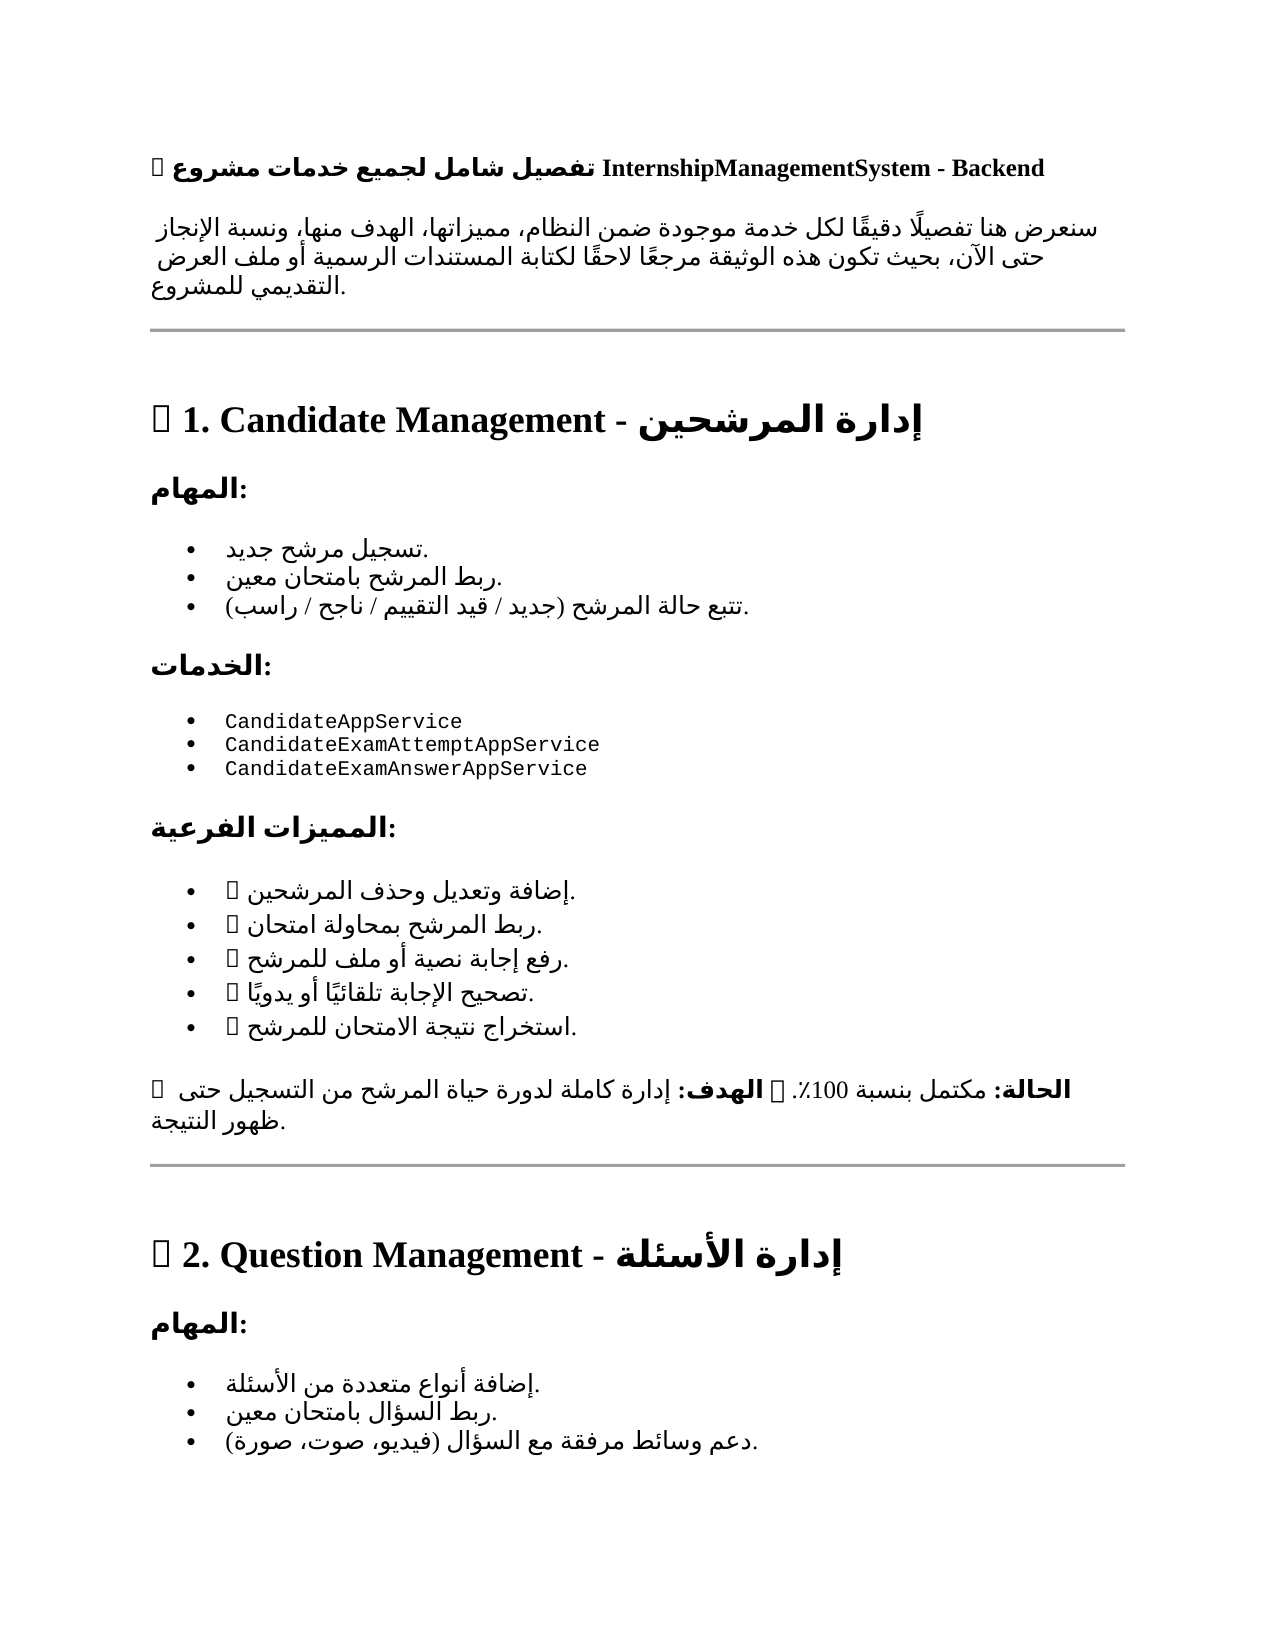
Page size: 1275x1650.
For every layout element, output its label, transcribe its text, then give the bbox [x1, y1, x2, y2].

list ✅ تصحيح الإجابة تلقائيًا أو يدويًا. [187, 974, 1125, 1008]
text ✅ الحالة: مكتمل بنسبة 100٪. 📌 الهدف: إدارة كاملة لدورة حياة المرشح من التسجيل حتى ظهور النتيجة. [150, 1072, 1125, 1134]
list إضافة أنواع متعددة من الأسئلة. [187, 1369, 1125, 1397]
list ✅ ربط المرشح بمحاولة امتحان. [187, 906, 1125, 940]
text المميزات الفرعية: [150, 811, 1125, 843]
list تسجيل مرشح جديد. [187, 534, 1125, 562]
list CandidateAppService [187, 711, 1125, 734]
list دعم وسائط مرفقة مع السؤال (فيديو، صوت، صورة). [187, 1426, 1125, 1455]
list ✅ استخراج نتيجة الامتحان للمرشح. [187, 1008, 1125, 1043]
text الخدمات: [150, 649, 1125, 681]
list ✅ رفع إجابة نصية أو ملف للمرشح. [187, 940, 1125, 974]
list ✅ إضافة وتعديل وحذف المرشحين. [187, 872, 1125, 906]
text 📘 تفصيل شامل لجميع خدمات مشروع InternshipManagementSystem - Backend [150, 150, 1125, 184]
list ربط السؤال بامتحان معين. [187, 1397, 1125, 1426]
text 🎯 1. Candidate Management - إدارة المرشحين [150, 392, 1125, 443]
text سنعرض هنا تفصيلًا دقيقًا لكل خدمة موجودة ضمن النظام، مميزاتها، الهدف منها، ونسبة الإنجاز حتى الآن، بحيث تكون هذه الوثيقة مرجعًا لاحقًا لكتابة المستندات الرسمية أو ملف العرض التقديمي للمشروع. [150, 213, 1125, 299]
list تتبع حالة المرشح (جديد / قيد التقييم / ناجح / راسب). [187, 591, 1125, 620]
text المهام: [150, 1307, 1125, 1339]
list CandidateExamAnswerAppService [187, 758, 1125, 782]
text 🧠 2. Question Management - إدارة الأسئلة [150, 1227, 1125, 1278]
list CandidateExamAttemptAppService [187, 734, 1125, 758]
list ربط المرشح بامتحان معين. [187, 562, 1125, 591]
text المهام: [150, 472, 1125, 504]
